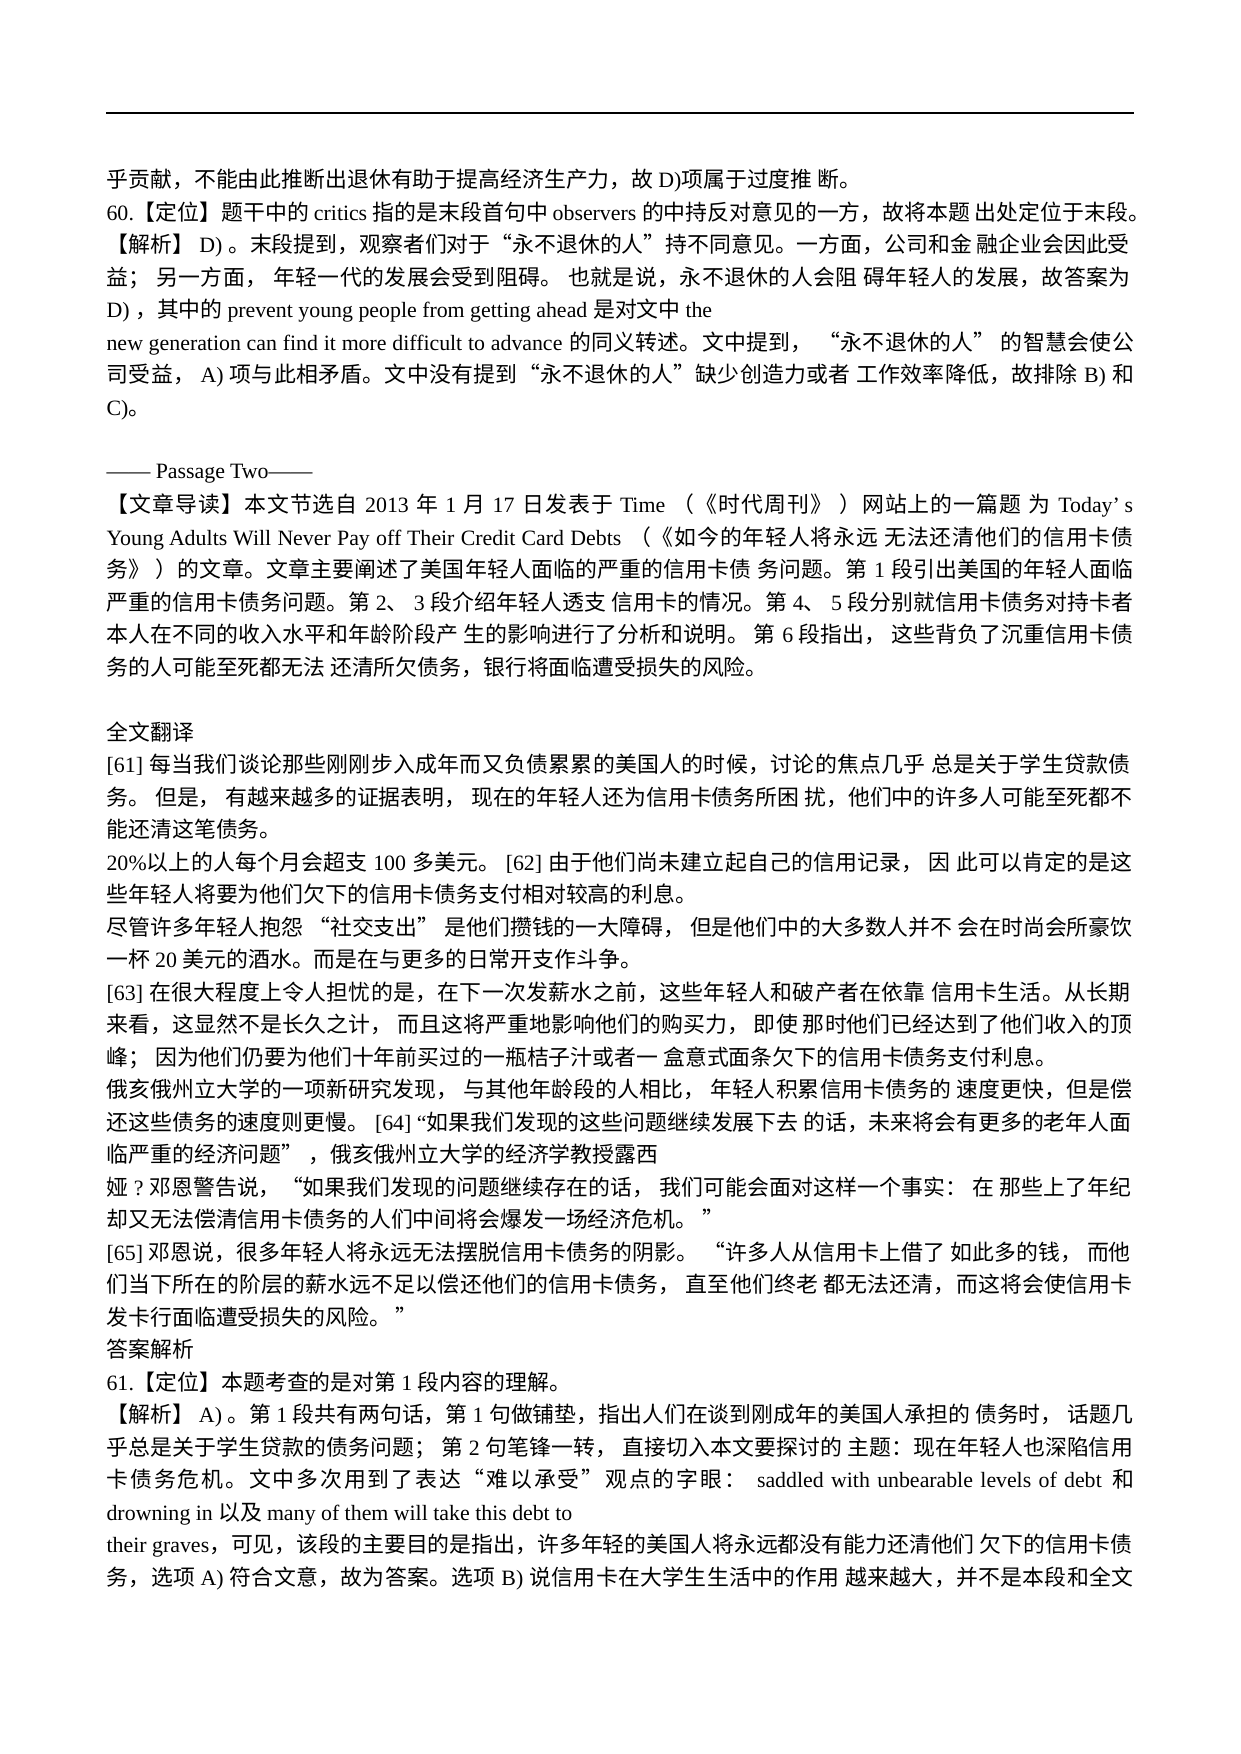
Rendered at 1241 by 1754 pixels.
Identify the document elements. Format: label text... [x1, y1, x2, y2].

text [65] 邓恩说，很多年轻人将永远无法摆脱信用卡债务的阴影。 “许多人从信用卡上借了 如此多的钱， 而他们当下所在的阶层的薪水远不足以偿还他们的信用卡债务， 直至他们终老 都无法还清，而这将会使信用卡发卡行面临遭受损失的风险。 ” [106, 1234, 1134, 1332]
text 【解析】 A) 。第 1 段共有两句话，第 1 句做铺垫，指出人们在谈到刚成年的美国人承担的 债务时， 话题几乎总是关于学生贷款的债务问题； 第 2 句笔锋一转， 直接切入本文要探讨的 主题：现在年轻人也深陷信用卡债务危机。文中多次用到了表达“难以承受”观点的字眼： saddled with unbearable levels of debt 和 drowning in 以及 many of them will take this debt to [106, 1397, 1134, 1527]
text 【文章导读】本文节选自 2013 年 1 月 17 日发表于 Time （《时代周刊》 ）网站上的一篇题 为 Today’ s Young Adults Will Never Pay off Their Credit Card Debts （《如今的年轻人将永远 无法还清他们的信用卡债务》 ）的文章。文章主要阐述了美国年轻人面临的严重的信用卡债 务问题。第 1 段引出美国的年轻人面临严重的信用卡债务问题。第 2、 3 段介绍年轻人透支 信用卡的情况。第 4、 5 段分别就信用卡债务对持卡者本人在不同的收入水平和年龄阶段产 生的影响进行了分析和说明。 第 6 段指出， 这些背负了沉重信用卡债务的人可能至死都无法 还清所欠债务，银行将面临遭受损失的风险。 [106, 487, 1134, 682]
text [63] 在很大程度上令人担忧的是，在下一次发薪水之前，这些年轻人和破产者在依靠 信用卡生活。从长期来看，这显然不是长久之计， 而且这将严重地影响他们的购买力， 即使 那时他们已经达到了他们收入的顶峰； 因为他们仍要为他们十年前买过的一瓶桔子汁或者一 盒意式面条欠下的信用卡债务支付利息。 [106, 974, 1134, 1072]
text [61] 每当我们谈论那些刚刚步入成年而又负债累累的美国人的时候，讨论的焦点几乎 总是关于学生贷款债务。 但是， 有越来越多的证据表明， 现在的年轻人还为信用卡债务所困 扰，他们中的许多人可能至死都不能还清这笔债务。 [106, 747, 1134, 844]
text 全文翻译 [106, 714, 1134, 747]
text 俄亥俄州立大学的一项新研究发现， 与其他年龄段的人相比， 年轻人积累信用卡债务的 速度更快，但是偿还这些债务的速度则更慢。 [64] “如果我们发现的这些问题继续发展下去 的话，未来将会有更多的老年人面临严重的经济问题” ，俄亥俄州立大学的经济学教授露西 [106, 1072, 1134, 1169]
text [106, 162, 1134, 194]
text 60.【定位】题干中的 critics 指的是末段首句中 observers 的中持反对意见的一方，故将本题 出处定位于末段。 [106, 194, 1134, 227]
text 娅 ? 邓恩警告说，“如果我们发现的问题继续存在的话， 我们可能会面对这样一个事实： 在 那些上了年纪却又无法偿清信用卡债务的人们中间将会爆发一场经济危机。 ” [106, 1169, 1134, 1234]
text 答案解析 [106, 1332, 1134, 1364]
text new generation can find it more difficult to advance 的同义转述。文中提到， “永不退休的人” 的智慧会使公司受益， A) 项与此相矛盾。文中没有提到“永不退休的人”缺少创造力或者 工作效率降低，故排除 B) 和 C)。 [106, 324, 1134, 422]
text 【解析】 D) 。末段提到，观察者们对于“永不退休的人”持不同意见。一方面，公司和金 融企业会因此受益； 另一方面， 年轻一代的发展会受到阻碍。 也就是说，永不退休的人会阻 碍年轻人的发展，故答案为 D) ，其中的 prevent young people from getting ahead 是对文中 the [106, 227, 1134, 324]
text 20%以上的人每个月会超支 100 多美元。 [62] 由于他们尚未建立起自己的信用记录， 因 此可以肯定的是这些年轻人将要为他们欠下的信用卡债务支付相对较高的利息。 [106, 844, 1134, 909]
text —— Passage Two—— [106, 454, 1134, 487]
text 61.【定位】本题考查的是对第 1 段内容的理解。 [106, 1364, 1134, 1397]
text 尽管许多年轻人抱怨 “社交支出” 是他们攒钱的一大障碍， 但是他们中的大多数人并不 会在时尚会所豪饮一杯 20 美元的酒水。而是在与更多的日常开支作斗争。 [106, 909, 1134, 974]
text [106, 1527, 1134, 1592]
